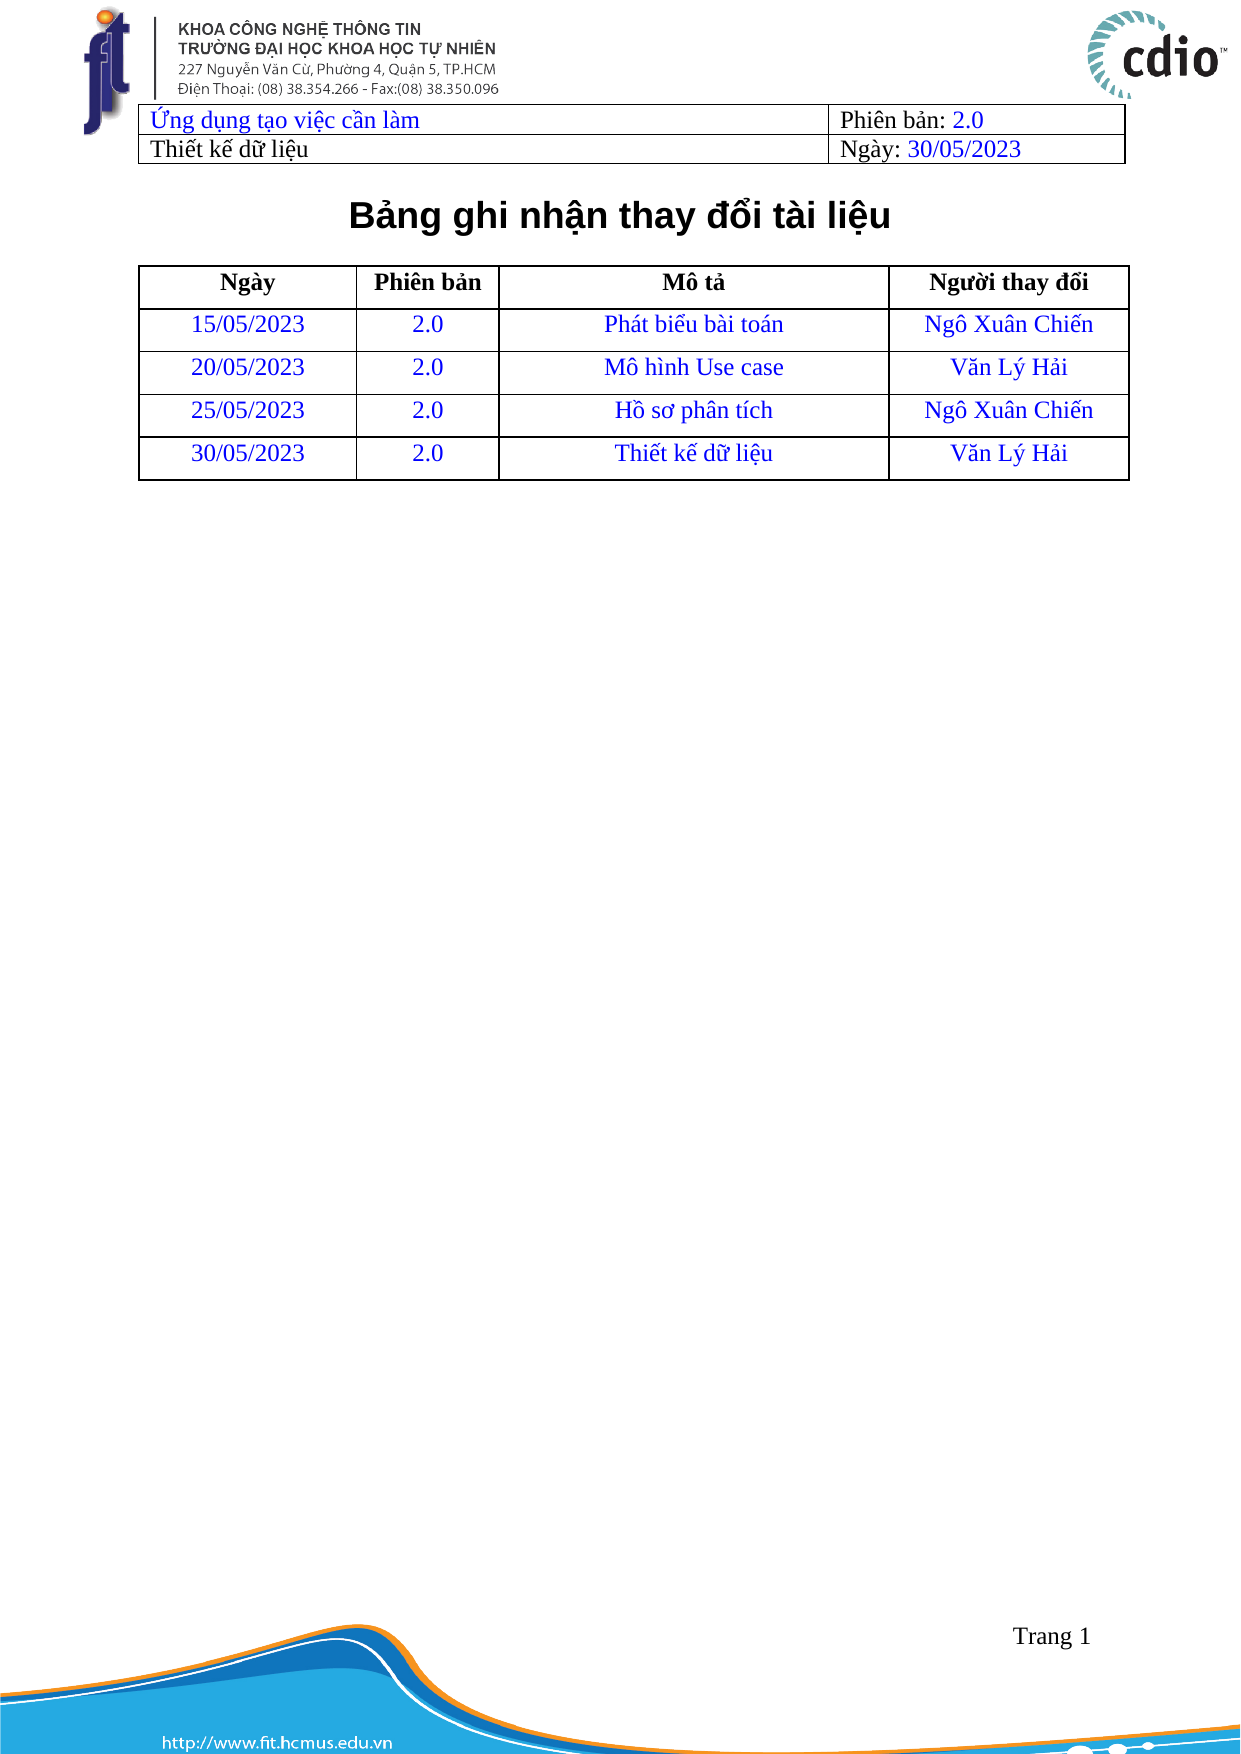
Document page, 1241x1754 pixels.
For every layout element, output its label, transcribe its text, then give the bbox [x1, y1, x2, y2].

picture [829, 105, 1124, 134]
table_cell 2.0 [357, 395, 498, 436]
table_cell 2.0 [357, 438, 498, 479]
table_cell Văn Lý Hải [890, 352, 1128, 393]
table_cell 30/05/2023 [140, 438, 356, 479]
table_cell Mô hình Use case [500, 352, 888, 393]
text Bảng ghi nhận thay đổi tài liệu [150, 193, 1090, 236]
picture [139, 105, 828, 134]
table_cell 2.0 [357, 310, 498, 351]
table_header Phiên bản [357, 267, 498, 308]
table_cell Phát biểu bài toán [500, 310, 888, 351]
table_header Mô tả [500, 267, 888, 308]
table_cell Thiết kế dữ liệu [500, 438, 888, 479]
table_header Ngày [140, 267, 356, 308]
table_cell 15/05/2023 [140, 310, 356, 351]
table_cell Ngô Xuân Chiến [890, 310, 1128, 351]
table_cell Hồ sơ phân tích [500, 395, 888, 436]
picture [0, 1621, 1241, 1754]
table_cell Văn Lý Hải [890, 438, 1128, 479]
table_cell 25/05/2023 [140, 395, 356, 436]
table_cell Ngô Xuân Chiến [890, 395, 1128, 436]
picture [139, 135, 828, 159]
picture [829, 135, 1124, 159]
table_header Người thay đổi [890, 267, 1128, 308]
table_cell 20/05/2023 [140, 352, 356, 393]
table_cell 2.0 [357, 352, 498, 393]
picture [60, 0, 1240, 159]
